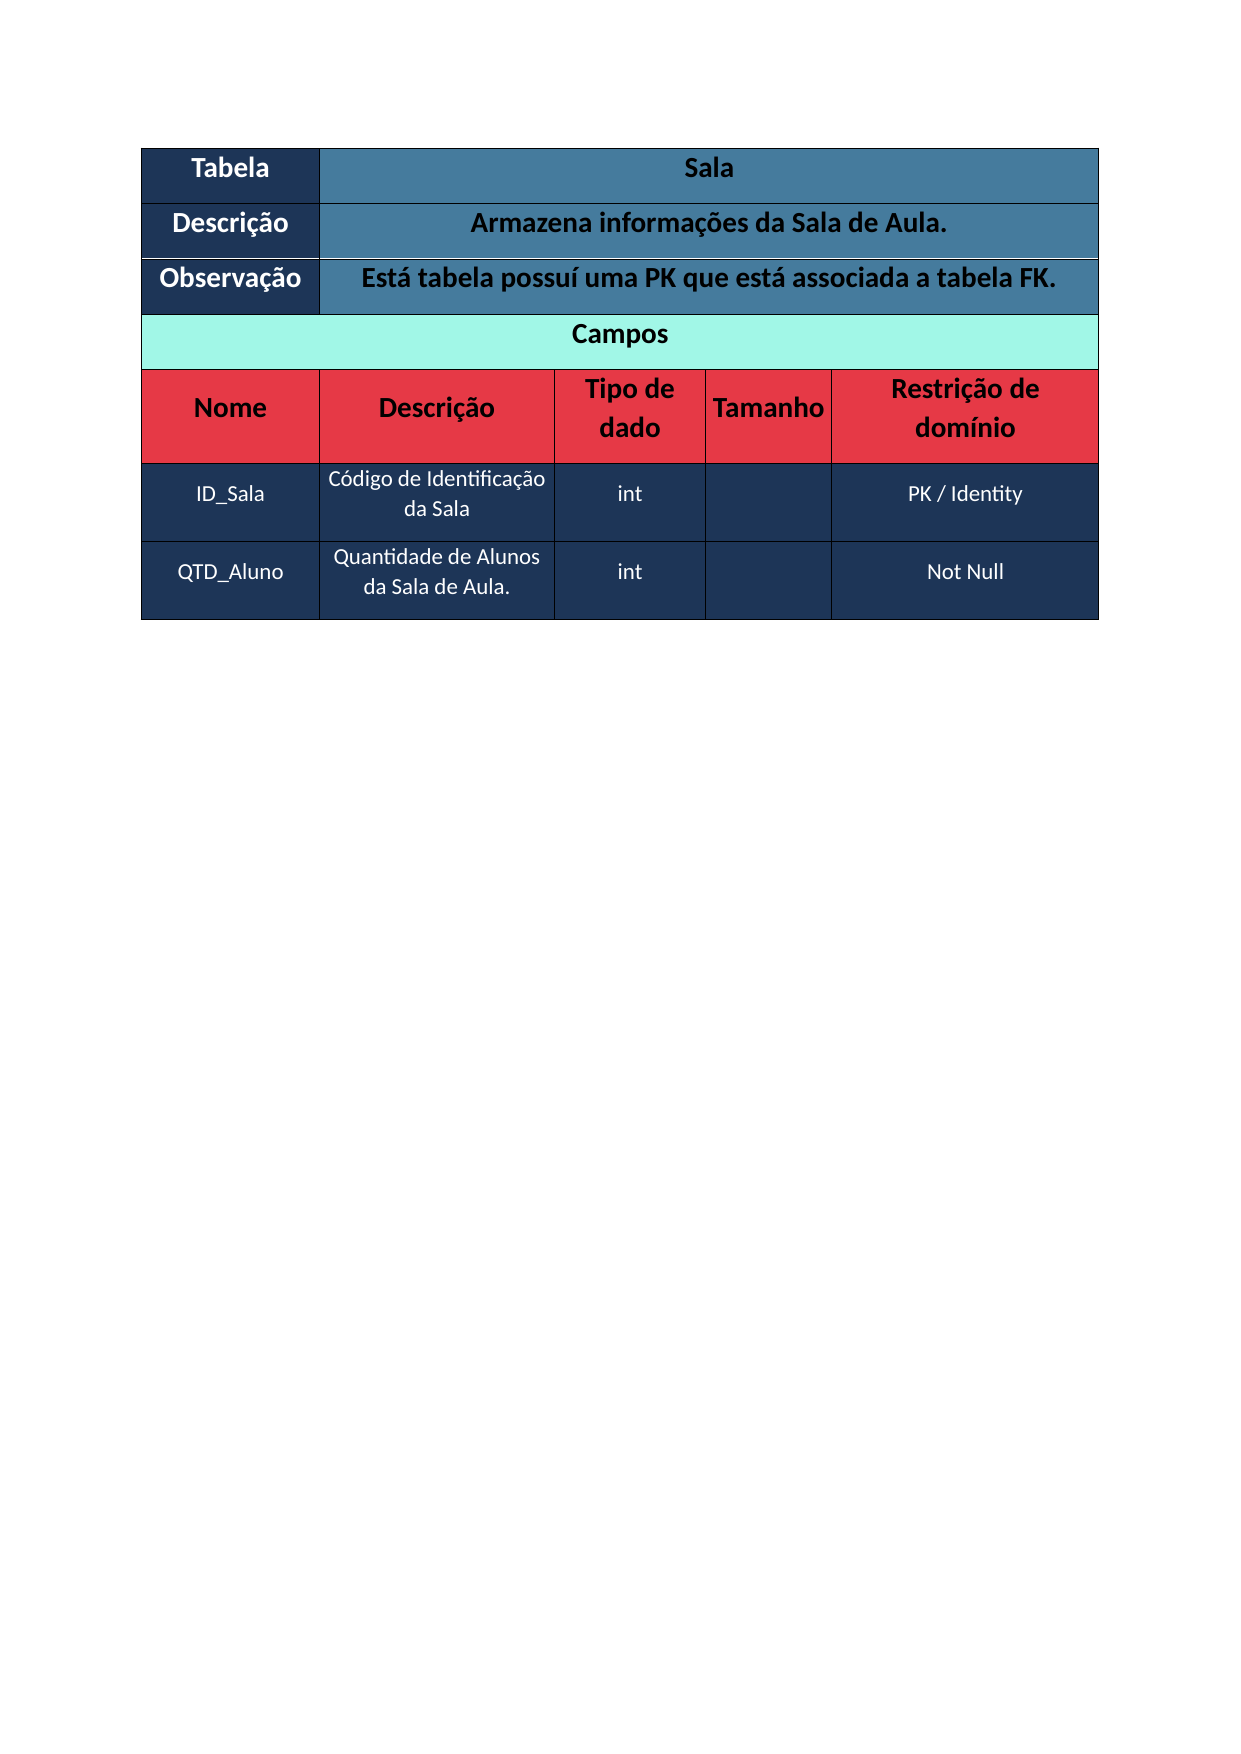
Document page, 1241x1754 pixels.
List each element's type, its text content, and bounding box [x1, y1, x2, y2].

table_cell QTD_Aluno [142, 542, 319, 619]
table_header Tabela [142, 149, 319, 203]
table_cell Está tabela possuí uma PK que está associada a tabela FK. [320, 260, 1098, 314]
table_header Sala [320, 149, 1098, 203]
table_cell int [555, 542, 705, 619]
table_cell Tamanho [706, 370, 831, 463]
table_cell Restrição de domínio [832, 370, 1098, 463]
table_cell Tipo de dado [555, 370, 705, 463]
table_cell Descrição [320, 370, 554, 463]
table_cell PK / Identity [832, 464, 1098, 541]
table_cell int [555, 464, 705, 541]
table_cell [706, 464, 831, 541]
table_cell Not Null [832, 542, 1098, 619]
table_cell Nome [142, 370, 319, 463]
table_cell Campos [142, 315, 1098, 369]
table_cell Armazena informações da Sala de Aula. [320, 204, 1098, 258]
table_cell Código de Identificação da Sala [320, 464, 554, 541]
table_cell ID_Sala [142, 464, 319, 541]
table_cell Quantidade de Alunos da Sala de Aula. [320, 542, 554, 619]
table_cell [706, 542, 831, 619]
table_cell Observação [142, 260, 319, 314]
table_cell Descrição [142, 204, 319, 258]
